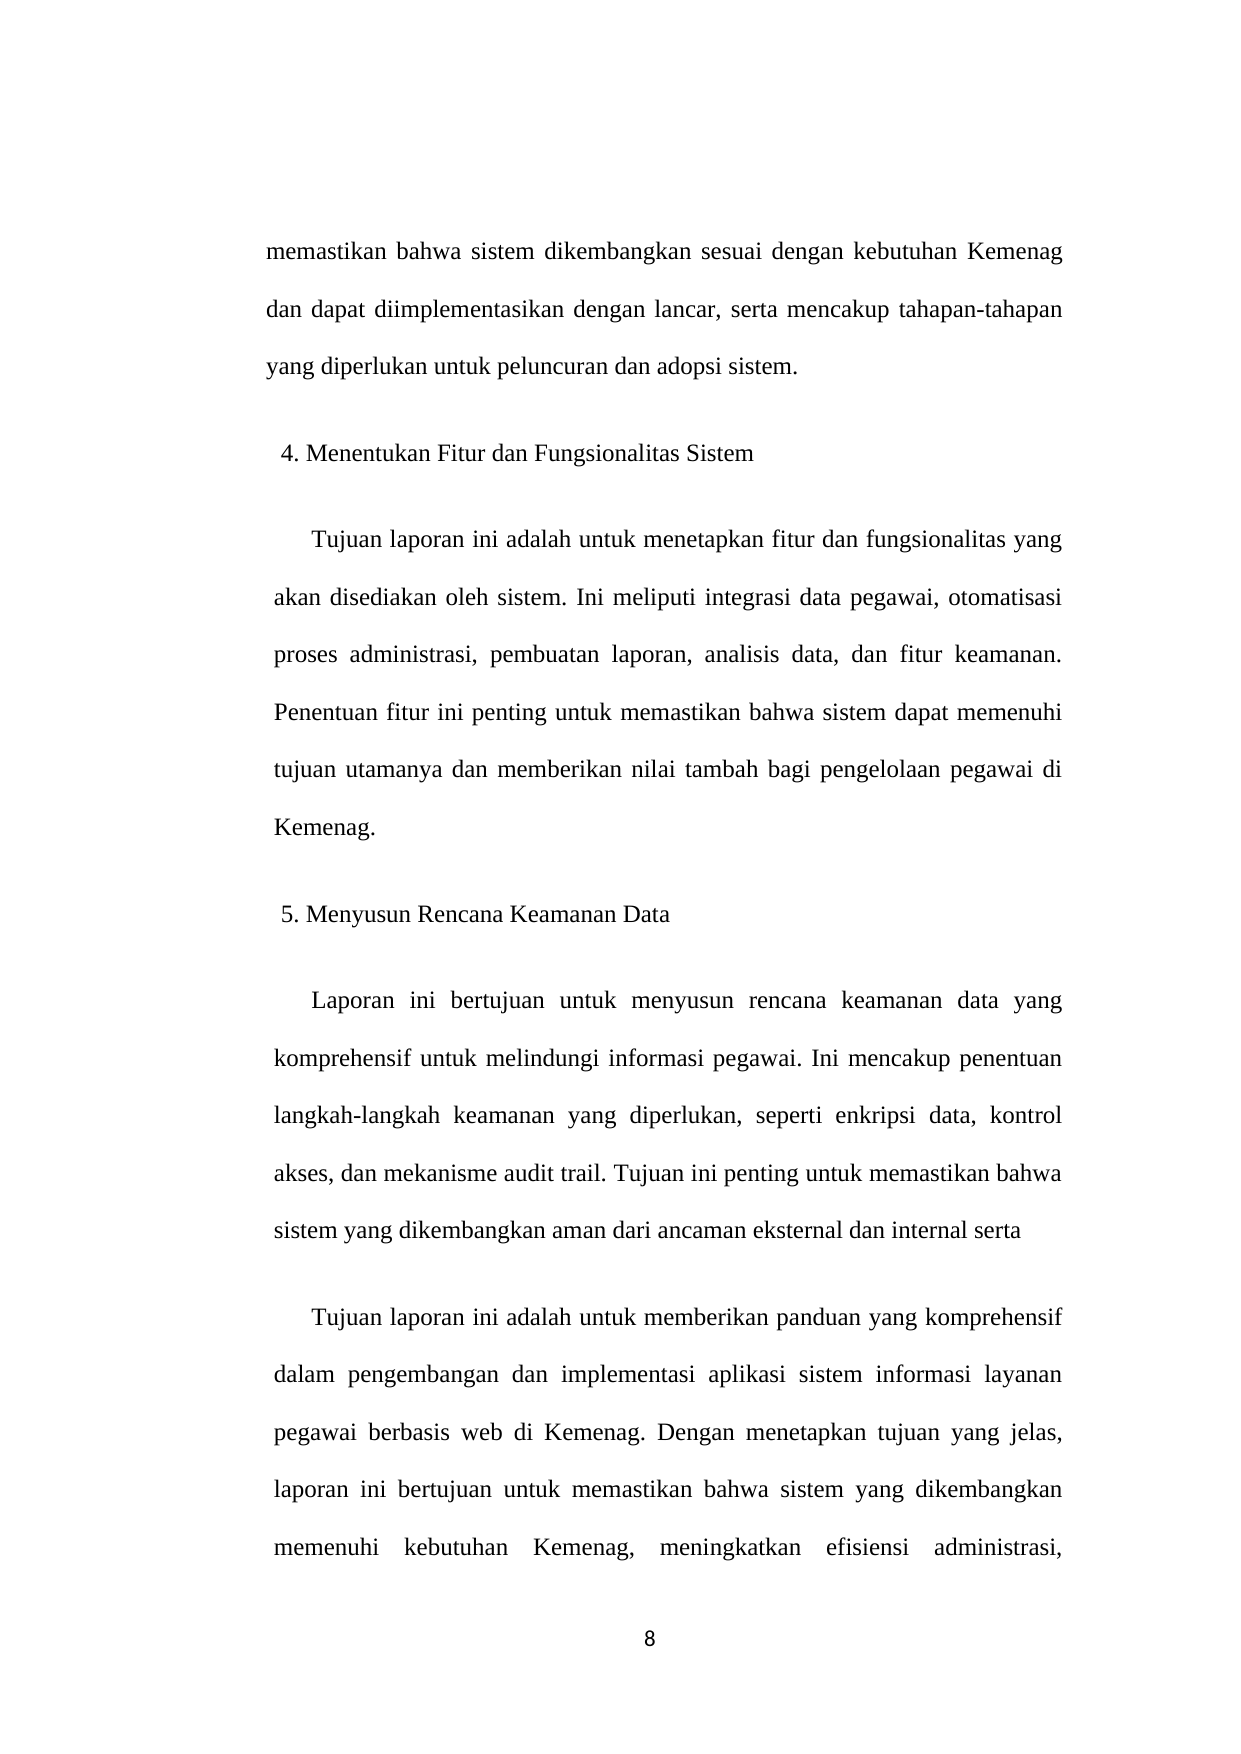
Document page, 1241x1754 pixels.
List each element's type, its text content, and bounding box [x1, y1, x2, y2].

text 4. Menentukan Fitur dan Fungsionalitas Sistem [236, 438, 1063, 467]
text Laporan ini bertujuan untuk menyusun rencana keamanan data yang komprehensif untuk melindungi informasi pegawai. Ini mencakup penentuan langkah-langkah keamanan yang diperlukan, seperti enkripsi data, kontrol akses, dan mekanisme audit trail. Tujuan ini penting untuk memastikan bahwa sistem yang dikembangkan aman dari ancaman eksternal dan internal serta [274, 985, 1063, 1244]
text Tujuan laporan ini adalah untuk menetapkan fitur dan fungsionalitas yang akan disediakan oleh sistem. Ini meliputi integrasi data pegawai, otomatisasi proses administrasi, pembuatan laporan, analisis data, dan fitur keamanan. Penentuan fitur ini penting untuk memastikan bahwa sistem dapat memenuhi tujuan utamanya dan memberikan nilai tambah bagi pengelolaan pegawai di Kemenag. [274, 524, 1063, 841]
text 5. Menyusun Rencana Keamanan Data [236, 899, 1063, 927]
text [266, 236, 1063, 380]
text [274, 1302, 1063, 1561]
